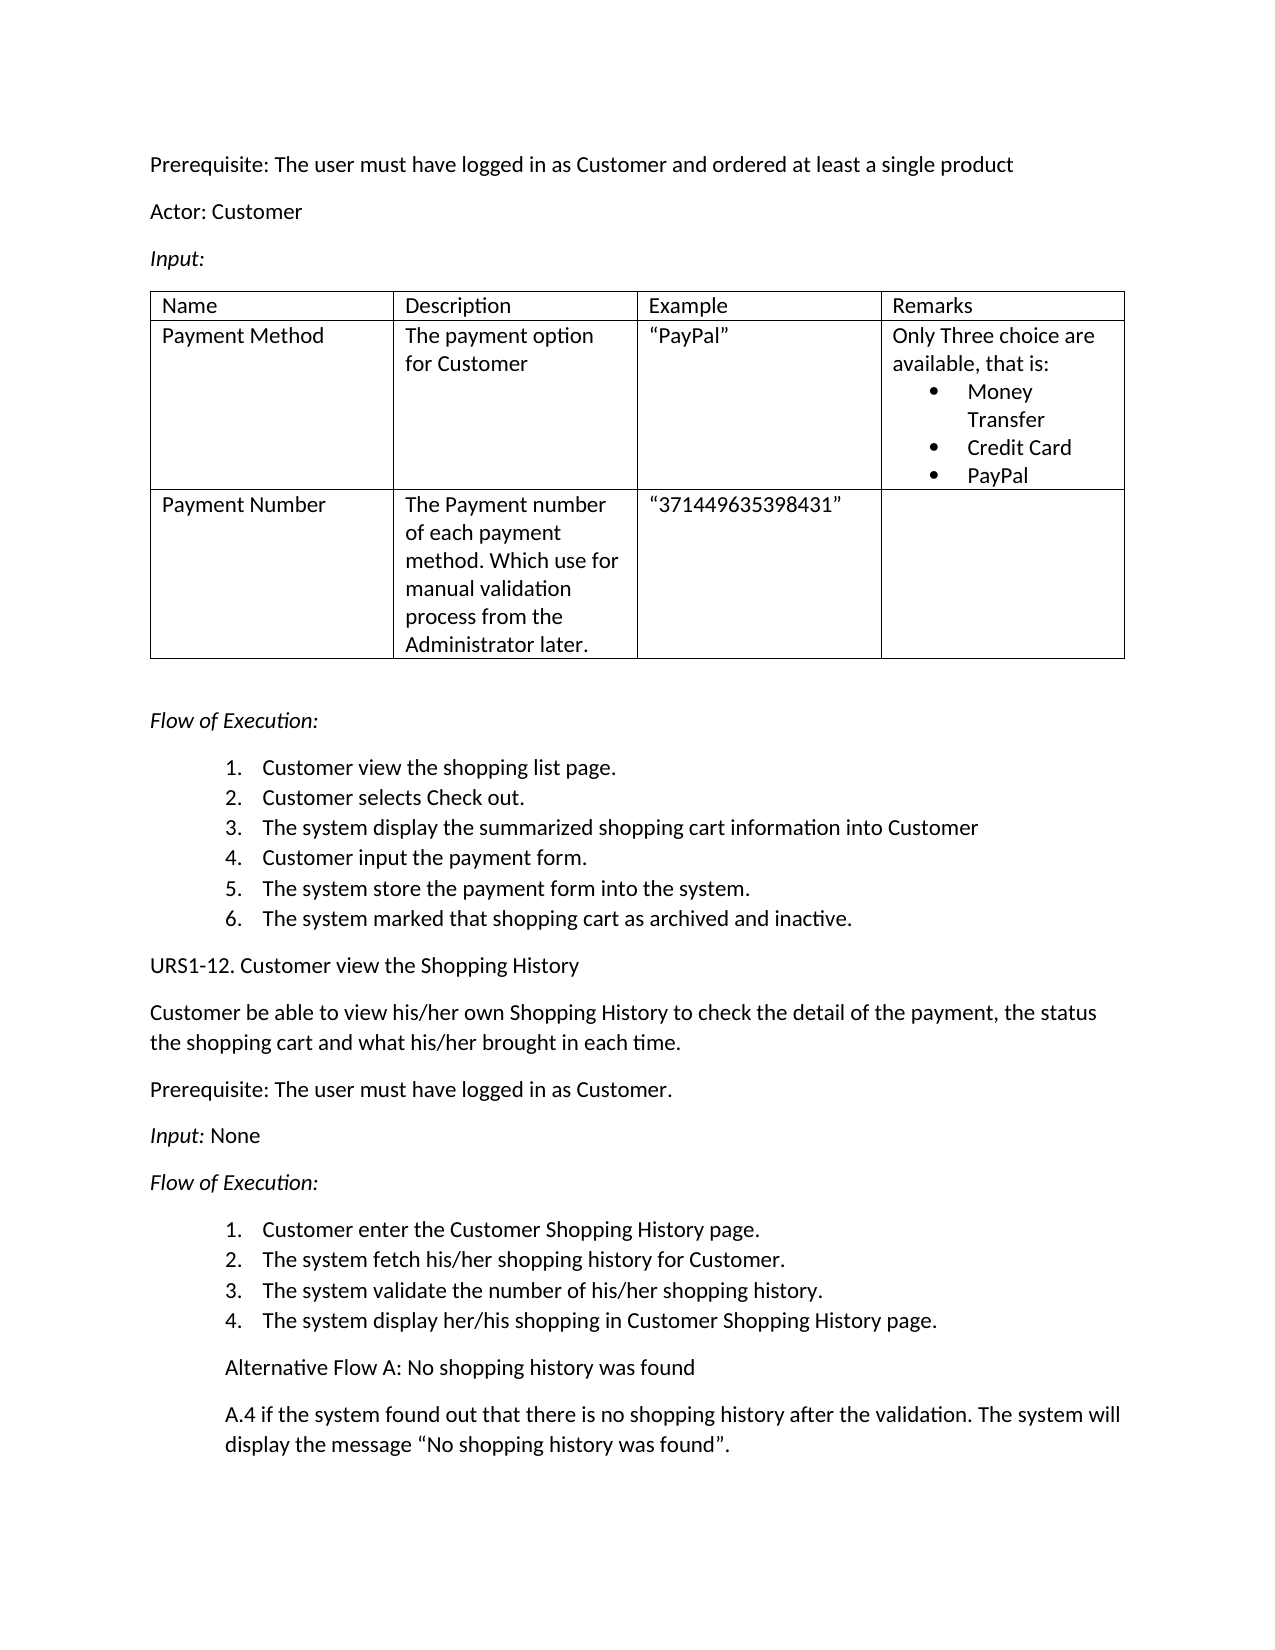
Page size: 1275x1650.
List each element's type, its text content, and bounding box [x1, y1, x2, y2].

text Actor: Customer [150, 197, 1125, 225]
table_header Example [638, 292, 881, 320]
table_cell The Payment number of each payment method. Which use for manual validation process from the Administrator later. [394, 490, 637, 658]
subtitle Flow of Execution: [150, 706, 1125, 734]
list Customer selects Check out. [225, 783, 1125, 811]
table_cell Only Three choice are available, that is: Money Transfer Credit Card PayPal [882, 321, 1124, 489]
table_cell Payment Method [151, 321, 393, 489]
list Customer view the shopping list page. [225, 753, 1125, 781]
table_header Name [151, 292, 393, 320]
list Customer input the payment form. [225, 843, 1125, 871]
text Input: None [150, 1122, 1125, 1149]
subtitle Input: [150, 244, 1125, 272]
list The system display the summarized shopping cart information into Customer [225, 813, 1125, 841]
table_cell Payment Number [151, 490, 393, 658]
subtitle Flow of Execution: [150, 1168, 1125, 1196]
list The system store the payment form into the system. [225, 874, 1125, 902]
table_header Remarks [882, 292, 1124, 320]
list The system validate the number of his/her shopping history. [225, 1276, 1125, 1304]
subtitle URS1-12. Customer view the Shopping History [150, 951, 1125, 979]
text A.4 if the system found out that there is no shopping history after the validation. The system will display the message “No shopping history was found”. [225, 1400, 1125, 1458]
list The system fetch his/her shopping history for Customer. [225, 1246, 1125, 1273]
table_cell The payment option for Customer [394, 321, 637, 489]
text Alternative Flow A: No shopping history was found [225, 1353, 1125, 1381]
table_header Description [394, 292, 637, 320]
table_cell “371449635398431” [638, 490, 881, 658]
list Customer enter the Customer Shopping History page. [225, 1215, 1125, 1243]
table_cell “PayPal” [638, 321, 881, 489]
list The system marked that shopping cart as archived and inactive. [225, 904, 1125, 932]
text Prerequisite: The user must have logged in as Customer. [150, 1075, 1125, 1103]
list The system display her/his shopping in Customer Shopping History page. [225, 1306, 1125, 1334]
text Prerequisite: The user must have logged in as Customer and ordered at least a single product [150, 150, 1125, 178]
text Customer be able to view his/her own Shopping History to check the detail of the payment, the status the shopping cart and what his/her brought in each time. [150, 998, 1125, 1056]
table_cell [882, 490, 1124, 658]
